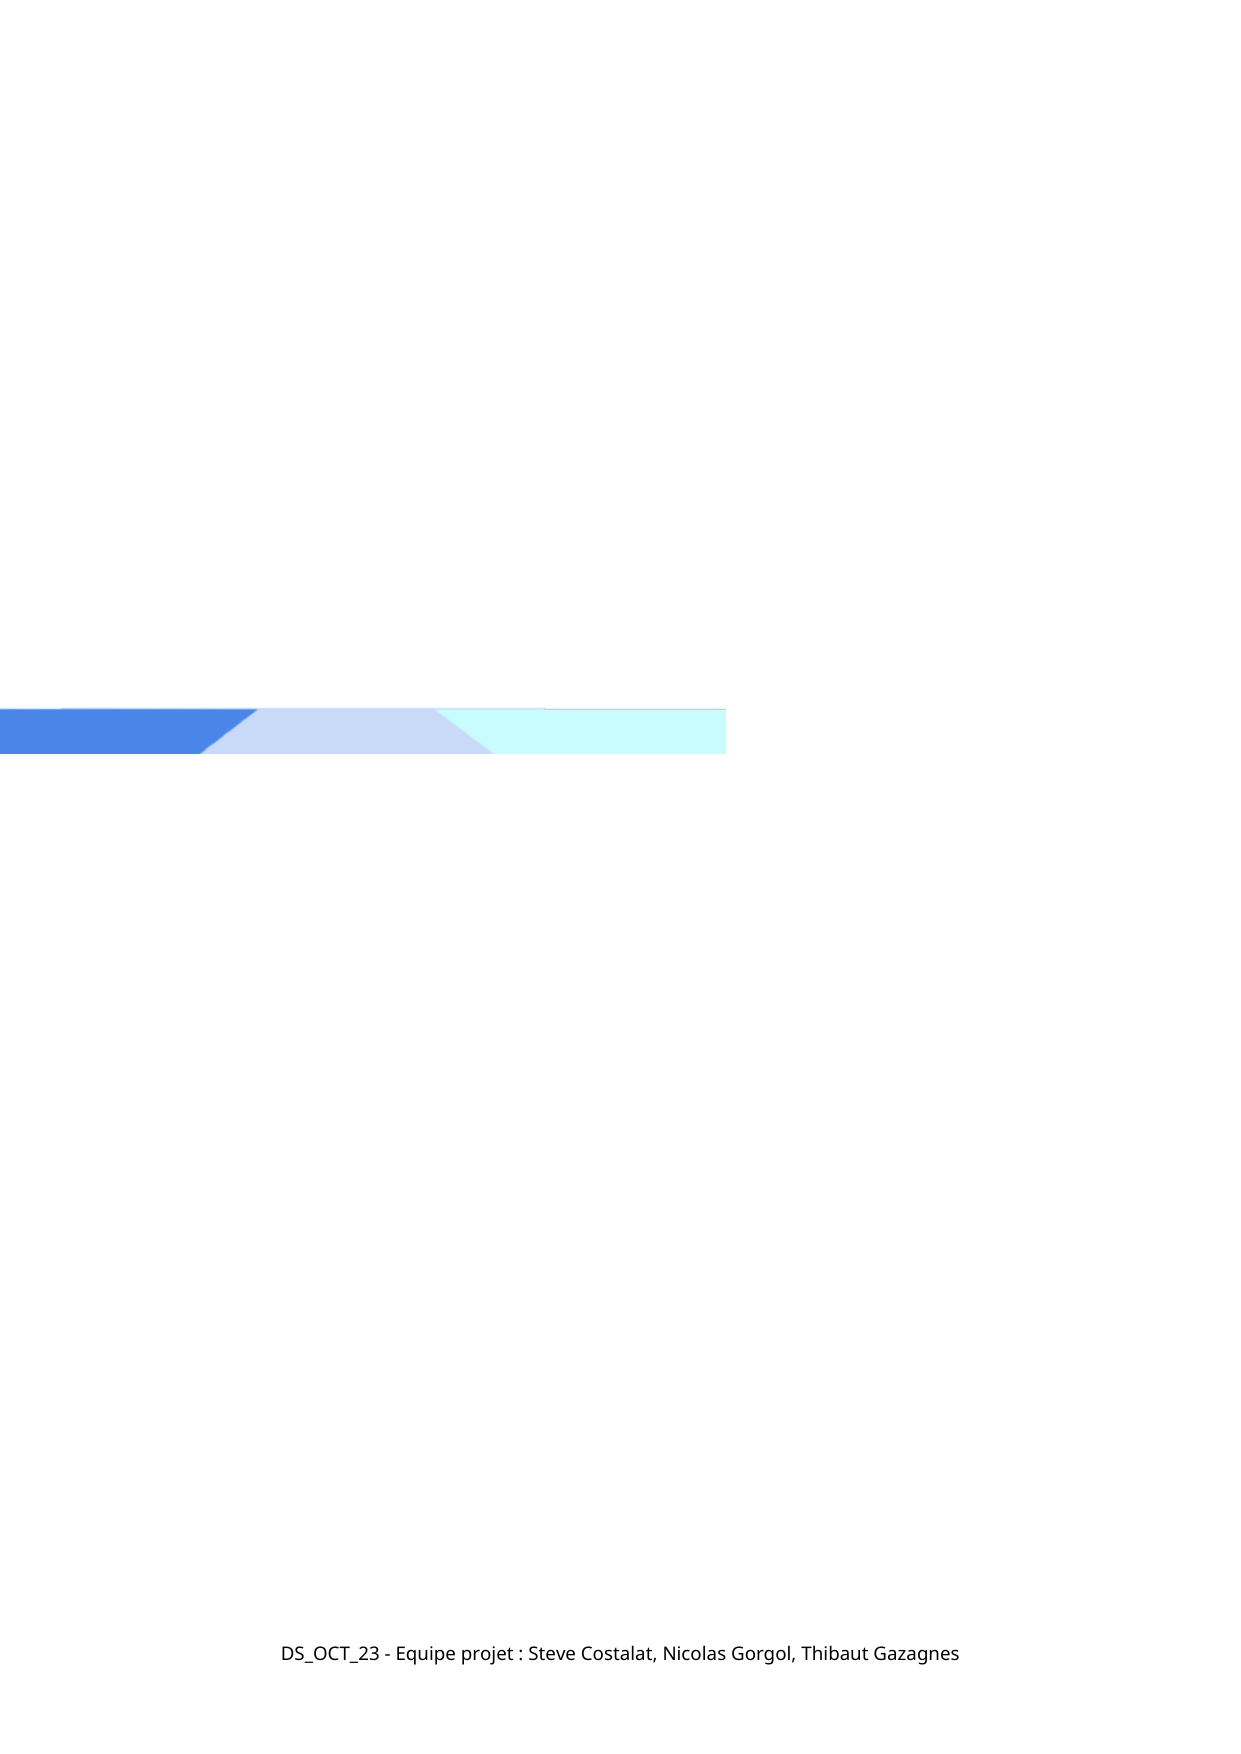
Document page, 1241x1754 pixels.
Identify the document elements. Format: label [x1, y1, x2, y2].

picture [0, 709, 725, 754]
